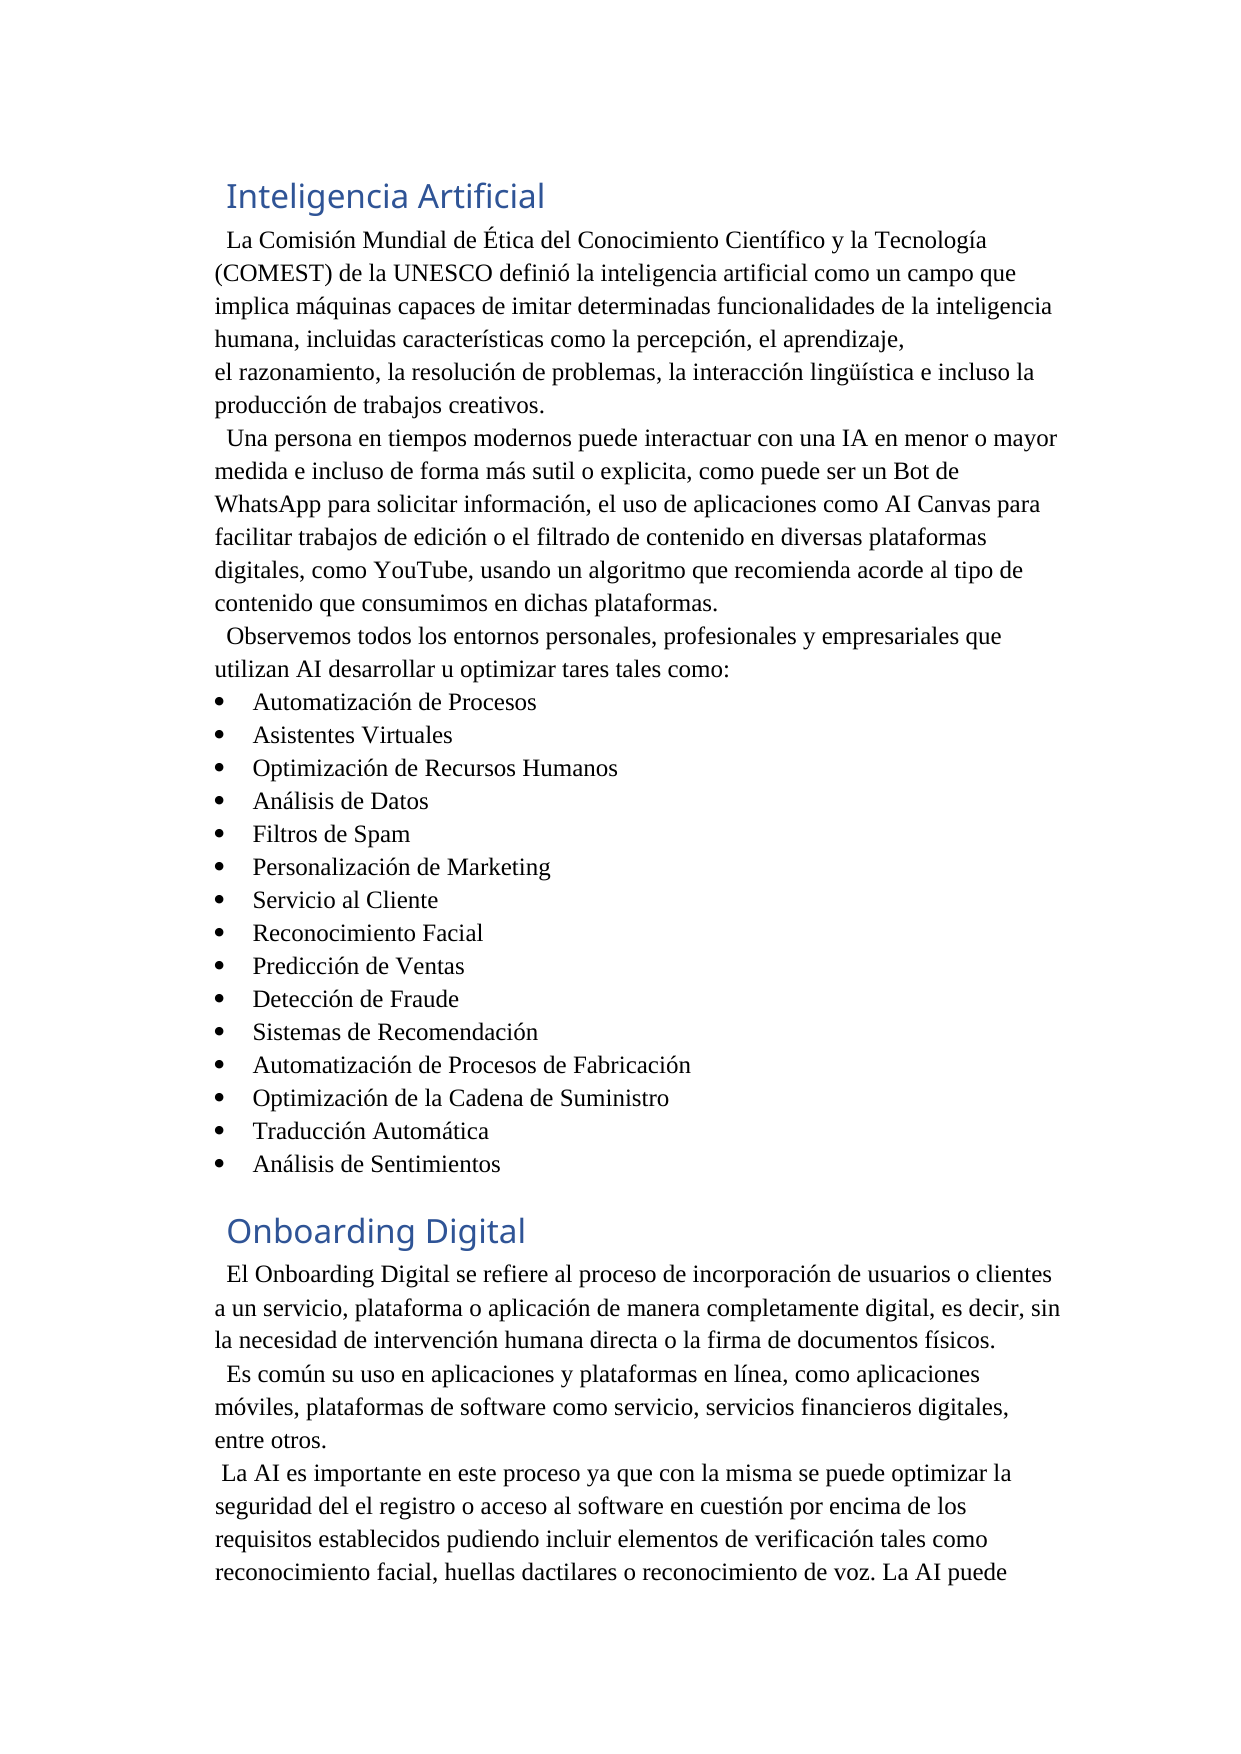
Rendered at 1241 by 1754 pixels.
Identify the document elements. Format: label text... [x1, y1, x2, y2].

list Optimización de la Cadena de Suministro [215, 1083, 1063, 1112]
list Filtros de Spam [215, 819, 1063, 848]
list Servicio al Cliente [215, 885, 1063, 914]
text Una persona en tiempos modernos puede interactuar con una IA en menor o mayor medida e incluso de forma más sutil o explicita, como puede ser un Bot de WhatsApp para solicitar información, el uso de aplicaciones como AI Canvas para facilitar trabajos de edición o el filtrado de contenido en diversas plataformas digitales, como YouTube, usando un algoritmo que recomienda acorde al tipo de contenido que consumimos en dichas plataformas. [214, 423, 1063, 617]
text Es común su uso en aplicaciones y plataformas en línea, como aplicaciones móviles, plataformas de software como servicio, servicios financieros digitales, entre otros. [214, 1359, 1063, 1453]
subtitle Onboarding Digital [214, 1207, 1063, 1253]
list Predicción de Ventas [215, 951, 1063, 980]
list Automatización de Procesos [215, 687, 1063, 716]
text La Comisión Mundial de Ética del Conocimiento Científico y la Tecnología (COMEST) de la UNESCO definió la inteligencia artificial como un campo que implica máquinas capaces de imitar determinadas funcionalidades de la inteligencia humana, incluidas características como la percepción, el aprendizaje, el razonamiento, la resolución de problemas, la interacción lingüística e incluso la producción de trabajos creativos. [214, 225, 1063, 419]
list Análisis de Datos [215, 786, 1063, 815]
subtitle Inteligencia Artificial [214, 173, 1063, 218]
text El Onboarding Digital se refiere al proceso de incorporación de usuarios o clientes a un servicio, plataforma o aplicación de manera completamente digital, es decir, sin la necesidad de intervención humana directa o la firma de documentos físicos. [214, 1259, 1063, 1354]
text Observemos todos los entornos personales, profesionales y empresariales que utilizan AI desarrollar u optimizar tares tales como: [214, 621, 1063, 683]
list Detección de Fraude [215, 984, 1063, 1013]
list Automatización de Procesos de Fabricación [215, 1050, 1063, 1079]
list Asistentes Virtuales [215, 720, 1063, 749]
list Optimización de Recursos Humanos [215, 753, 1063, 782]
list Traducción Automática [215, 1116, 1063, 1145]
list Reconocimiento Facial [215, 918, 1063, 947]
list Personalización de Marketing [215, 852, 1063, 881]
list Sistemas de Recomendación [215, 1017, 1063, 1046]
list Análisis de Sentimientos [215, 1149, 1063, 1178]
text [215, 1458, 1063, 1586]
